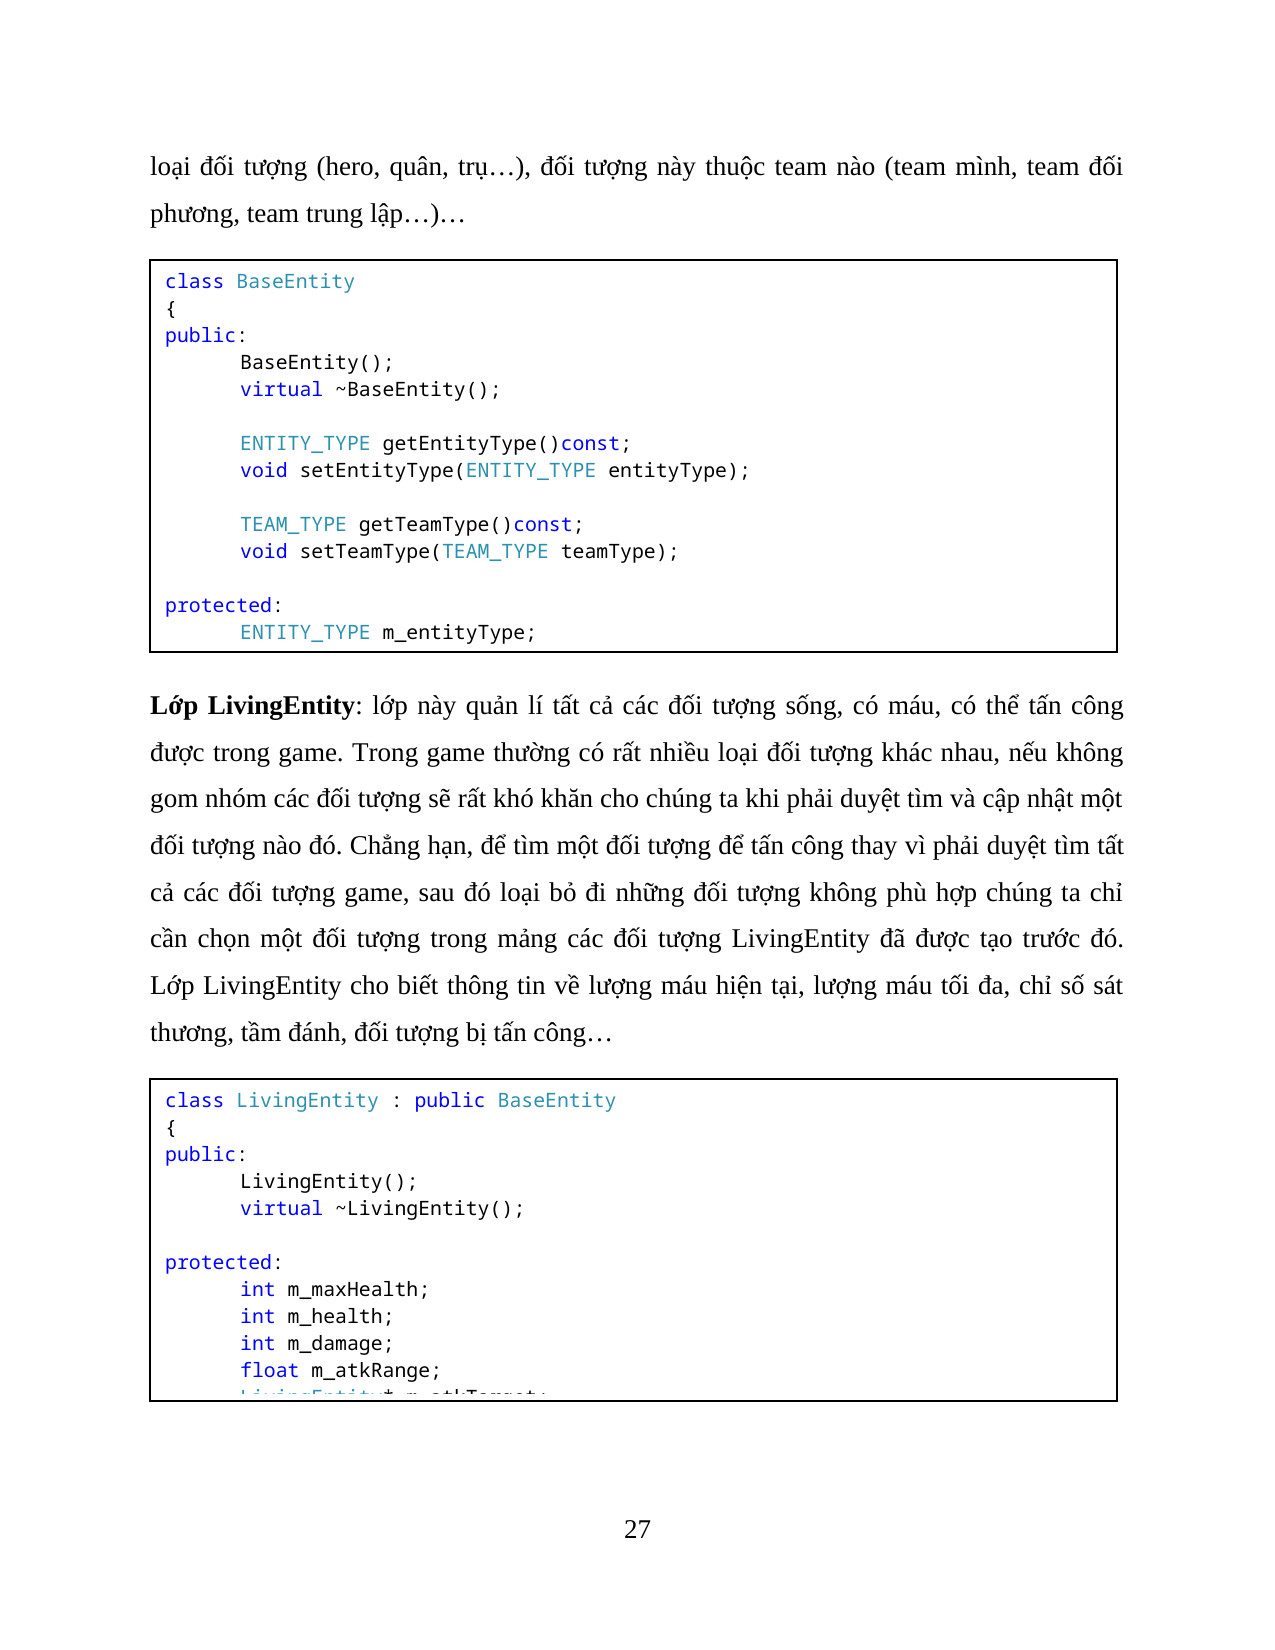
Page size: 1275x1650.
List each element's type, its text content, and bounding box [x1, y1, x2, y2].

text Lớp LivingEntity: lớp này quản lí tất cả các đối tượng sống, có máu, có thể tấn công được trong game. Trong game thường có rất nhiều loại đối tượng khác nhau, nếu không gom nhóm các đối tượng sẽ rất khó khăn cho chúng ta khi phải duyệt tìm và cập nhật một đối tượng nào đó. Chẳng hạn, để tìm một đối tượng để tấn công thay vì phải duyệt tìm tất cả các đối tượng game, sau đó loại bỏ đi những đối tượng không phù hợp chúng ta chỉ cần chọn một đối tượng trong mảng các đối tượng LivingEntity đã được tạo trước đó. Lớp LivingEntity cho biết thông tin về lượng máu hiện tại, lượng máu tối đa, chỉ số sát thương, tầm đánh, đối tượng bị tấn công… [150, 689, 1125, 1047]
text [150, 150, 1125, 228]
